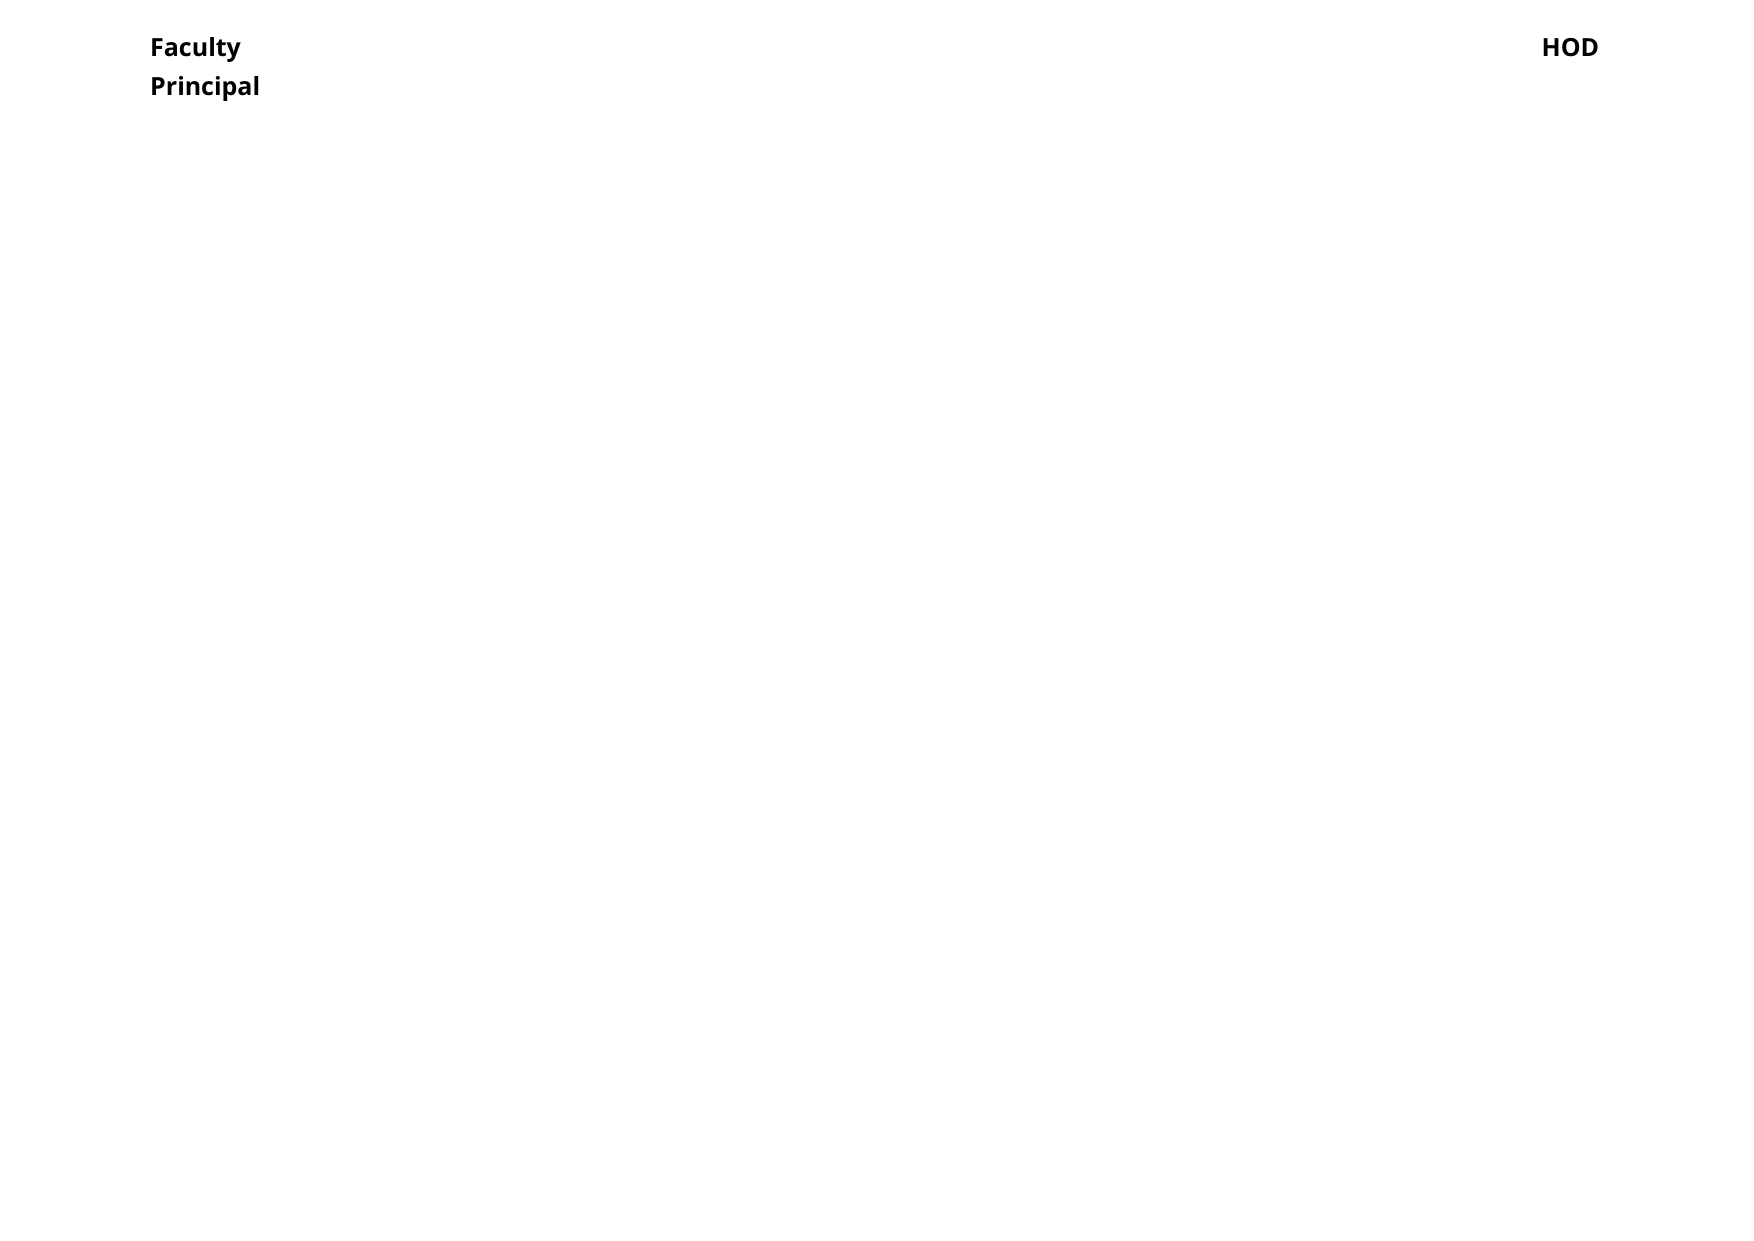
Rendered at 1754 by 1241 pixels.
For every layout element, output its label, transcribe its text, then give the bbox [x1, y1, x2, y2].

text Faculty HOD Principal [150, 29, 1604, 103]
